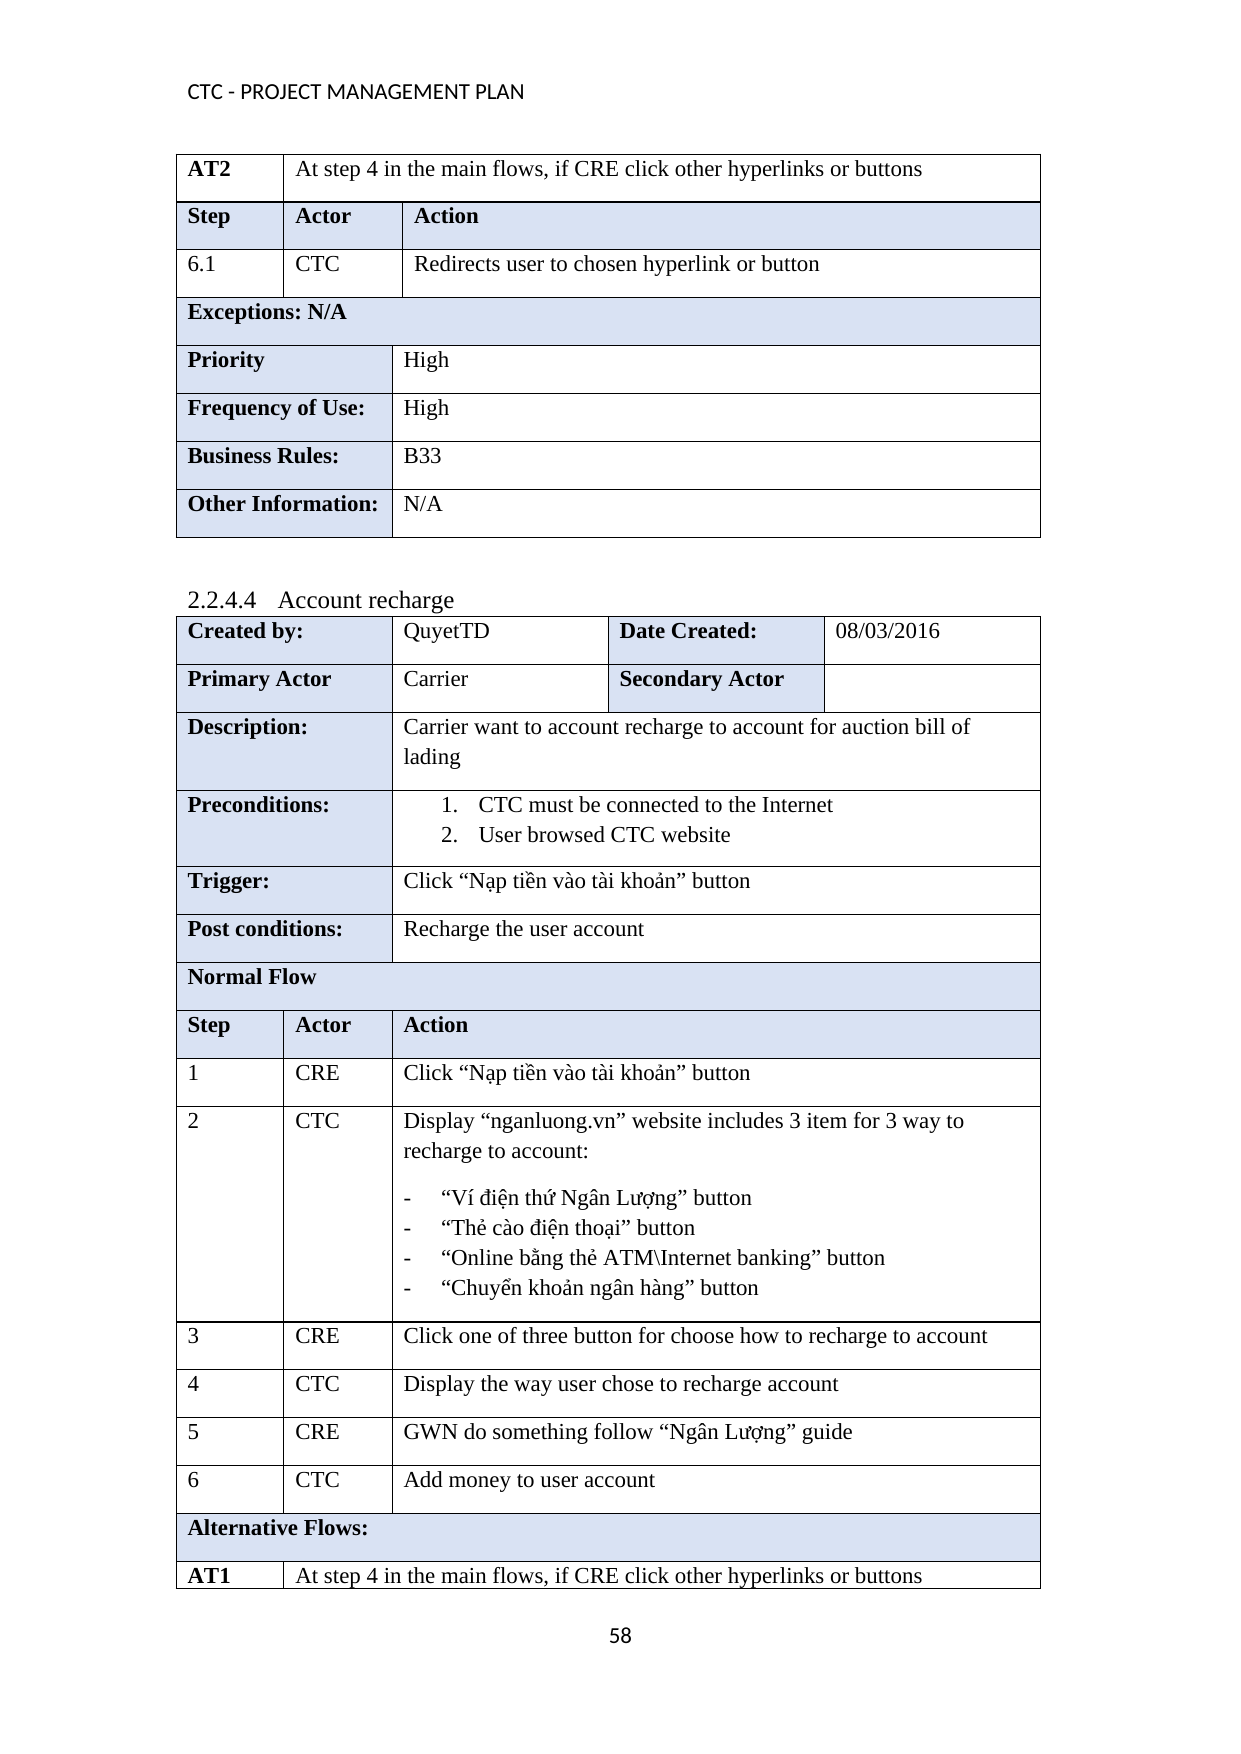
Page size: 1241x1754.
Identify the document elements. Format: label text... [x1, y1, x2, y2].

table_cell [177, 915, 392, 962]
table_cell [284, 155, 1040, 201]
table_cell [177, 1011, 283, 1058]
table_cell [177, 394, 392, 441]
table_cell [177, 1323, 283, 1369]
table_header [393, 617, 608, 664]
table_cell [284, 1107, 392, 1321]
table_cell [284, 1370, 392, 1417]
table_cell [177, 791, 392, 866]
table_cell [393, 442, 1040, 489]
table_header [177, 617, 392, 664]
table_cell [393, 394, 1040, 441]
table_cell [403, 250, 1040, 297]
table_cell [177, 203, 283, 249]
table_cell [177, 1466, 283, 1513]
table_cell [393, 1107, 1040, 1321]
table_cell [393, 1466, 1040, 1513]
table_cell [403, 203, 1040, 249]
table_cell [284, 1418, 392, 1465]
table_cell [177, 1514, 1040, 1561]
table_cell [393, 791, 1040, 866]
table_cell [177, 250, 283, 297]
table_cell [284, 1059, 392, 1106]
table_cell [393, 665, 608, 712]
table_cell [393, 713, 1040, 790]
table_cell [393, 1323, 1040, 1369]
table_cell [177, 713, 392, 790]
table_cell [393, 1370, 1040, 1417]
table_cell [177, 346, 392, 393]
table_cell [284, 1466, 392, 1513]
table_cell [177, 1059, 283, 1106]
subtitle Account recharge [187, 585, 1053, 613]
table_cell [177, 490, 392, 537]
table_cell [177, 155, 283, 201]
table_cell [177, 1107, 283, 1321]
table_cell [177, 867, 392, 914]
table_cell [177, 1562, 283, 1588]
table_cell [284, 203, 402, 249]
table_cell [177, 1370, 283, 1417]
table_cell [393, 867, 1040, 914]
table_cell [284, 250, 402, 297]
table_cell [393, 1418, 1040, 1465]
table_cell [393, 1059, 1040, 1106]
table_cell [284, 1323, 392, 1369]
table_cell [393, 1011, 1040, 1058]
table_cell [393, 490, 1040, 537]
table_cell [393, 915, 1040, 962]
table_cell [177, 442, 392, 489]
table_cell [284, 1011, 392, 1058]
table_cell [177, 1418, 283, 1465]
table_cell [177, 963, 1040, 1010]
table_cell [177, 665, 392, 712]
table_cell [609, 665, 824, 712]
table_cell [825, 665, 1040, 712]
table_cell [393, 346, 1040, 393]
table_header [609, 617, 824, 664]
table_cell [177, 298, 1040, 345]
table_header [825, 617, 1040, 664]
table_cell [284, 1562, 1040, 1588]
